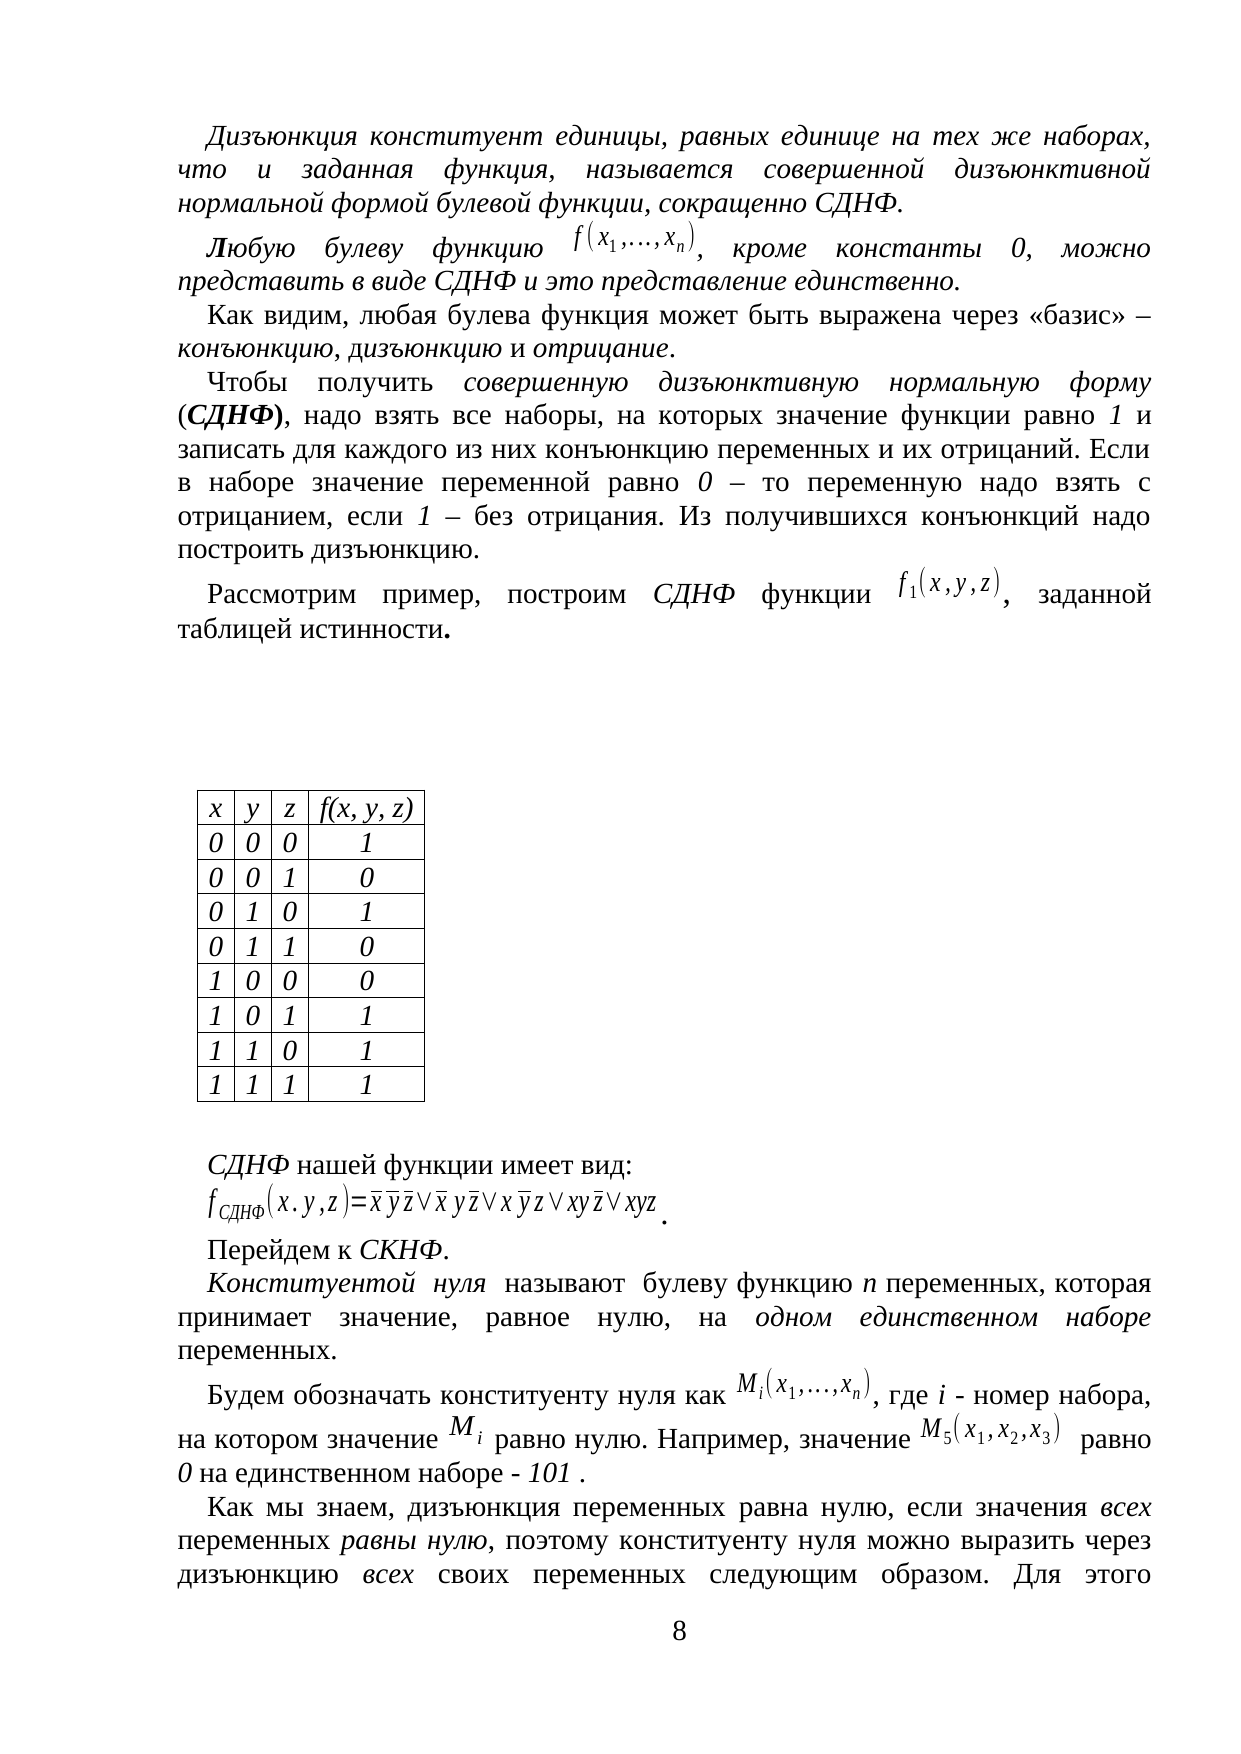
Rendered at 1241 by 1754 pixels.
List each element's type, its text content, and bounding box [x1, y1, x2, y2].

text Будем обозначать конституенту нуля как , где i - номер набора, на котором значение равно нулю. Например, значение равно 0 на единственном наборе - 101 . [177, 1366, 1152, 1489]
text СДНФ нашей функции имеет вид: [177, 1147, 1152, 1181]
table_cell 0 [272, 964, 308, 997]
table_header x [198, 791, 234, 824]
table_cell 0 [235, 998, 271, 1032]
table_cell 0 [309, 929, 424, 962]
table_header f(x, y, z) [309, 791, 424, 824]
text Любую булеву функцию , кроме константы 0, можно представить в виде СДНФ и это представление единственно. [177, 219, 1152, 297]
table_cell 1 [198, 1067, 234, 1101]
table_cell 0 [309, 964, 424, 997]
table_cell 1 [198, 964, 234, 997]
table_cell 1 [198, 1033, 234, 1066]
table_cell 1 [272, 1067, 308, 1101]
table_cell 1 [272, 860, 308, 893]
text Рассмотрим пример, построим СДНФ функции , заданной таблицей истинности. [177, 565, 1152, 644]
table_cell 1 [309, 825, 424, 859]
table_cell 1 [235, 894, 271, 928]
table_cell 0 [272, 1033, 308, 1066]
table_cell 1 [235, 1033, 271, 1066]
text Перейдем к СКНФ. [177, 1232, 1152, 1265]
table_cell 0 [309, 860, 424, 893]
table_cell 0 [198, 929, 234, 962]
table_cell 1 [235, 929, 271, 962]
text Дизъюнкция конституент единицы, равных единице на тех же наборах, что и заданная функция, называется совершенной дизъюнктивной нормальной формой булевой функции, сокращенно СДНФ. [177, 118, 1152, 219]
text . [177, 1181, 1152, 1232]
table_cell 1 [198, 998, 234, 1032]
table_cell 1 [309, 998, 424, 1032]
text Конституентой нуля называют булеву функцию n переменных, которая принимает значение, равное нулю, на одном единственном наборе переменных. [177, 1265, 1152, 1366]
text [177, 1489, 1152, 1589]
table_cell 1 [309, 1033, 424, 1066]
table_cell 1 [272, 929, 308, 962]
table_cell 0 [235, 860, 271, 893]
table_cell 0 [198, 860, 234, 893]
text Чтобы получить совершенную дизъюнктивную нормальную форму (СДНФ), надо взять все наборы, на которых значение функции равно 1 и записать для каждого из них конъюнкцию переменных и их отрицаний. Если в наборе значение переменной равно 0 – то переменную надо взять с отрицанием, если 1 – без отрицания. Из получившихся конъюнкций надо построить дизъюнкцию. [177, 364, 1152, 565]
table_cell 0 [198, 825, 234, 859]
table_header z [272, 791, 308, 824]
table_cell 0 [198, 894, 234, 928]
table_header y [235, 791, 271, 824]
table_cell 1 [272, 998, 308, 1032]
table_cell 0 [272, 825, 308, 859]
table_cell 0 [235, 825, 271, 859]
table_cell 1 [235, 1067, 271, 1101]
table_cell 0 [235, 964, 271, 997]
table_cell 1 [309, 894, 424, 928]
table_cell 0 [272, 894, 308, 928]
text Как видим, любая булева функция может быть выражена через «базис» – конъюнкцию, дизъюнкцию и отрицание. [177, 297, 1152, 364]
table_cell 1 [309, 1067, 424, 1101]
